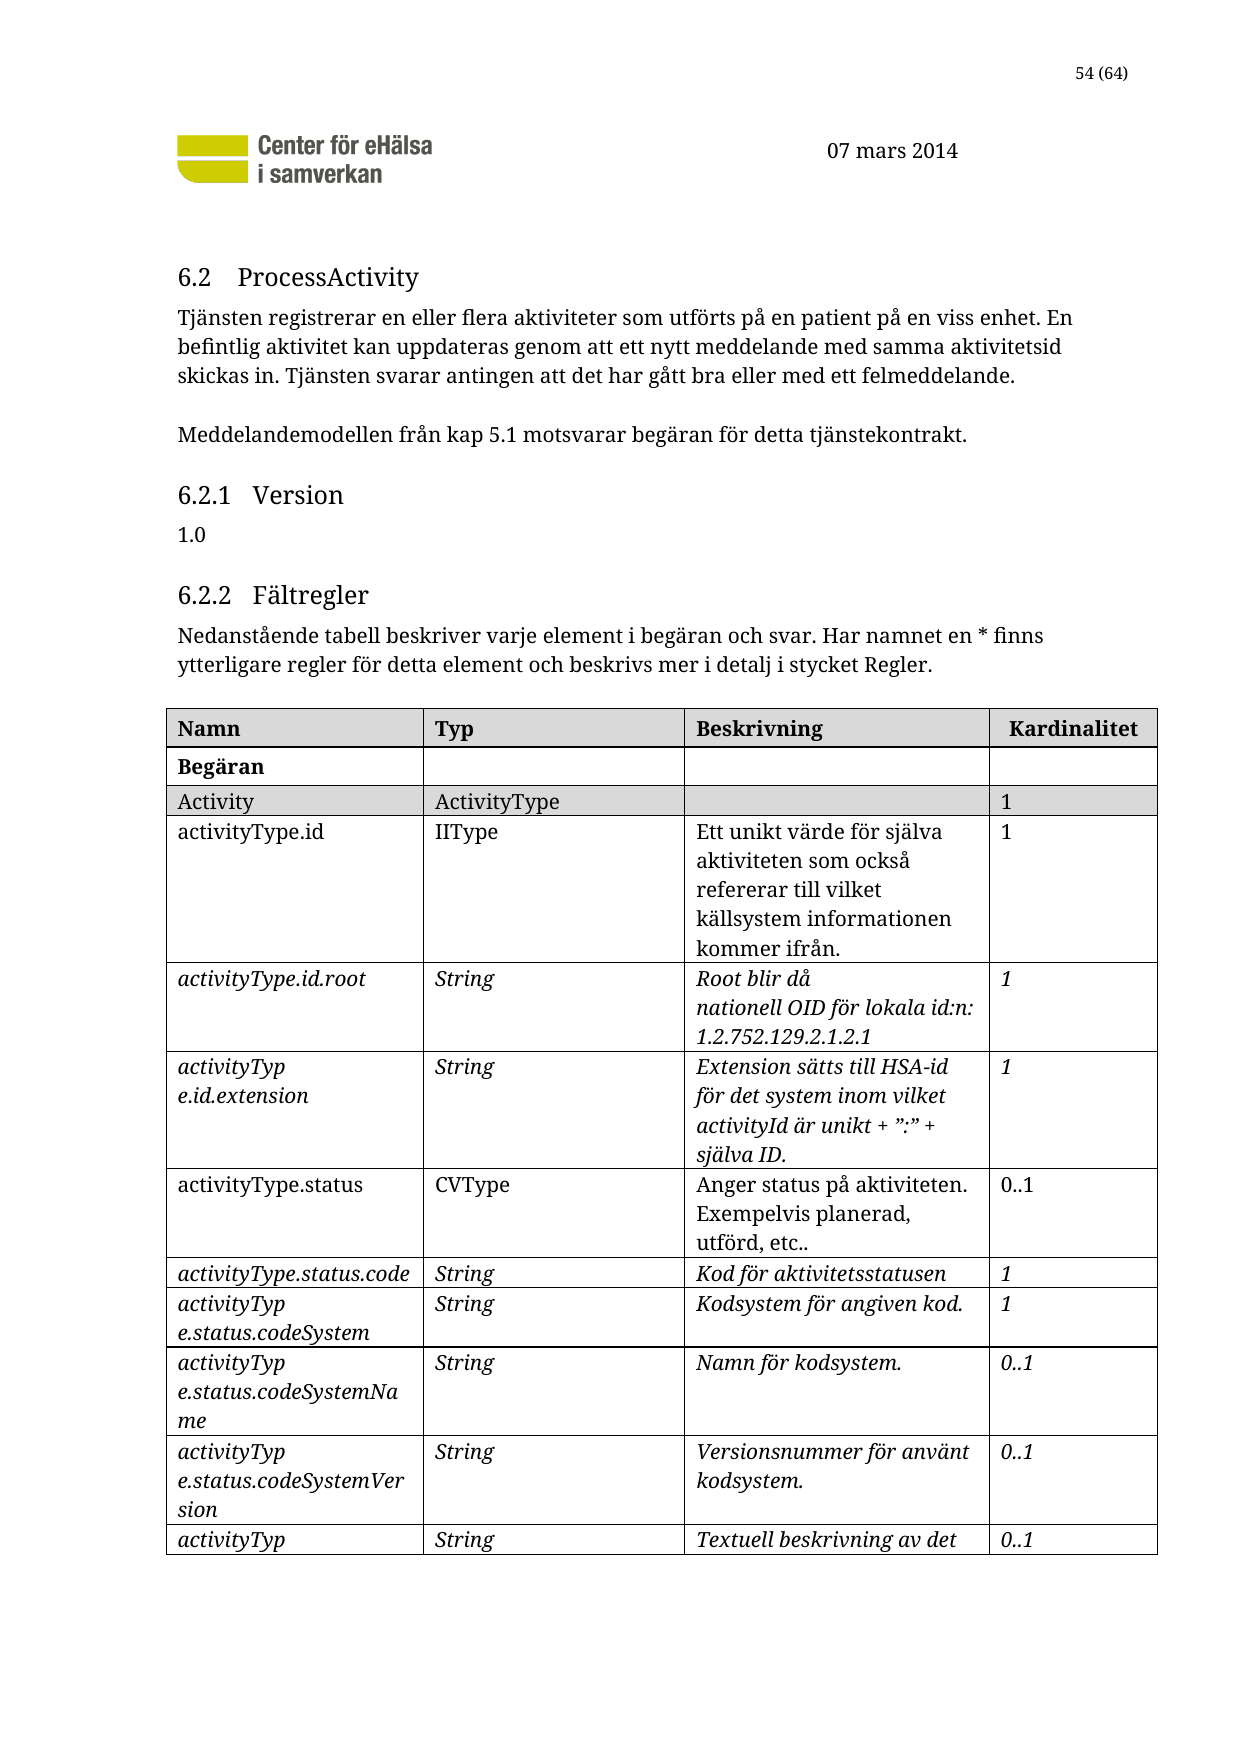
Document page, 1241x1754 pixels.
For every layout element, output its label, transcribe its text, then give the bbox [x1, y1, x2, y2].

table_cell String [424, 1436, 684, 1523]
text Meddelandemodellen från kap 5.1 motsvarar begäran för detta tjänstekontrakt. [177, 419, 1081, 448]
table_cell CVType [424, 1169, 684, 1257]
table_cell activityType.status.codeSystemVersion [167, 1436, 423, 1523]
table_cell Versionsnummer för använt kodsystem. [685, 1436, 989, 1523]
table_cell Root blir då nationell OID för lokala id:n: 1.2.752.129.2.1.2.1 [685, 963, 989, 1051]
table_cell 0..1 [990, 1525, 1157, 1554]
table_cell Textuell beskrivning av det som koden anger. [685, 1525, 989, 1554]
text 1.0 [177, 520, 1081, 549]
table_cell String [424, 1348, 684, 1435]
table_cell activityType.status.displayName [167, 1525, 423, 1554]
table_cell Anger status på aktiviteten. Exempelvis planerad, utförd, etc.. [685, 1169, 989, 1257]
table_cell Extension sätts till HSA-id för det system inom vilket activityId är unikt + ”:” + själva ID. [685, 1052, 989, 1168]
table_cell Begäran [167, 748, 423, 785]
table_cell Ett unikt värde för själva aktiviteten som också refererar till vilket källsystem informationen kommer ifrån. [685, 816, 989, 962]
table_cell activityType.id.extension [167, 1052, 423, 1168]
table_cell String [424, 1525, 684, 1554]
table_cell Namn för kodsystem. [685, 1348, 989, 1435]
table_cell String [424, 1052, 684, 1168]
table_cell 0..1 [990, 1348, 1157, 1435]
table_cell Kodsystem för angiven kod. [685, 1288, 989, 1346]
table_cell 1 [990, 963, 1157, 1051]
table_cell 1 [990, 1052, 1157, 1168]
table_header Namn [167, 709, 423, 746]
table_cell [685, 748, 989, 785]
subtitle Fältregler [177, 578, 1081, 612]
table_cell ActivityType [424, 786, 684, 815]
subtitle Version [177, 477, 1081, 511]
subtitle ProcessActivity [177, 260, 1081, 294]
table_cell [990, 748, 1157, 785]
table_cell Activity [167, 786, 423, 815]
table_cell String [424, 963, 684, 1051]
table_header Kardinalitet [990, 709, 1157, 746]
table_cell 1 [990, 816, 1157, 962]
table_cell 1 [990, 1258, 1157, 1287]
table_cell activityType.id [167, 816, 423, 962]
table_cell activityType.status.code [167, 1258, 423, 1287]
table_header Typ [424, 709, 684, 746]
text Tjänsten registrerar en eller flera aktiviteter som utförts på en patient på en viss enhet. En befintlig aktivitet kan uppdateras genom att ett nytt meddelande med samma aktivitetsid skickas in. Tjänsten svarar antingen att det har gått bra eller med ett felmeddelande. [177, 302, 1081, 390]
table_cell 0..1 [990, 1169, 1157, 1257]
picture [177, 135, 432, 183]
table_cell String [424, 1288, 684, 1346]
table_cell IIType [424, 816, 684, 962]
table_cell activityType.status.codeSystem [167, 1288, 423, 1346]
table_cell 0..1 [990, 1436, 1157, 1523]
table_cell 1 [990, 1288, 1157, 1346]
table_cell [424, 748, 684, 785]
table_cell String [424, 1258, 684, 1287]
table_cell activityType.id.root [167, 963, 423, 1051]
text Nedanstående tabell beskriver varje element i begäran och svar. Har namnet en * finns ytterligare regler för detta element och beskrivs mer i detalj i stycket Regler. [177, 620, 1081, 679]
table_cell [685, 786, 989, 815]
table_cell 1 [990, 786, 1157, 815]
table_cell activityType.status [167, 1169, 423, 1257]
table_cell Kod för aktivitetsstatusen [685, 1258, 989, 1287]
table_header Beskrivning [685, 709, 989, 746]
table_cell activityType.status.codeSystemName [167, 1348, 423, 1435]
